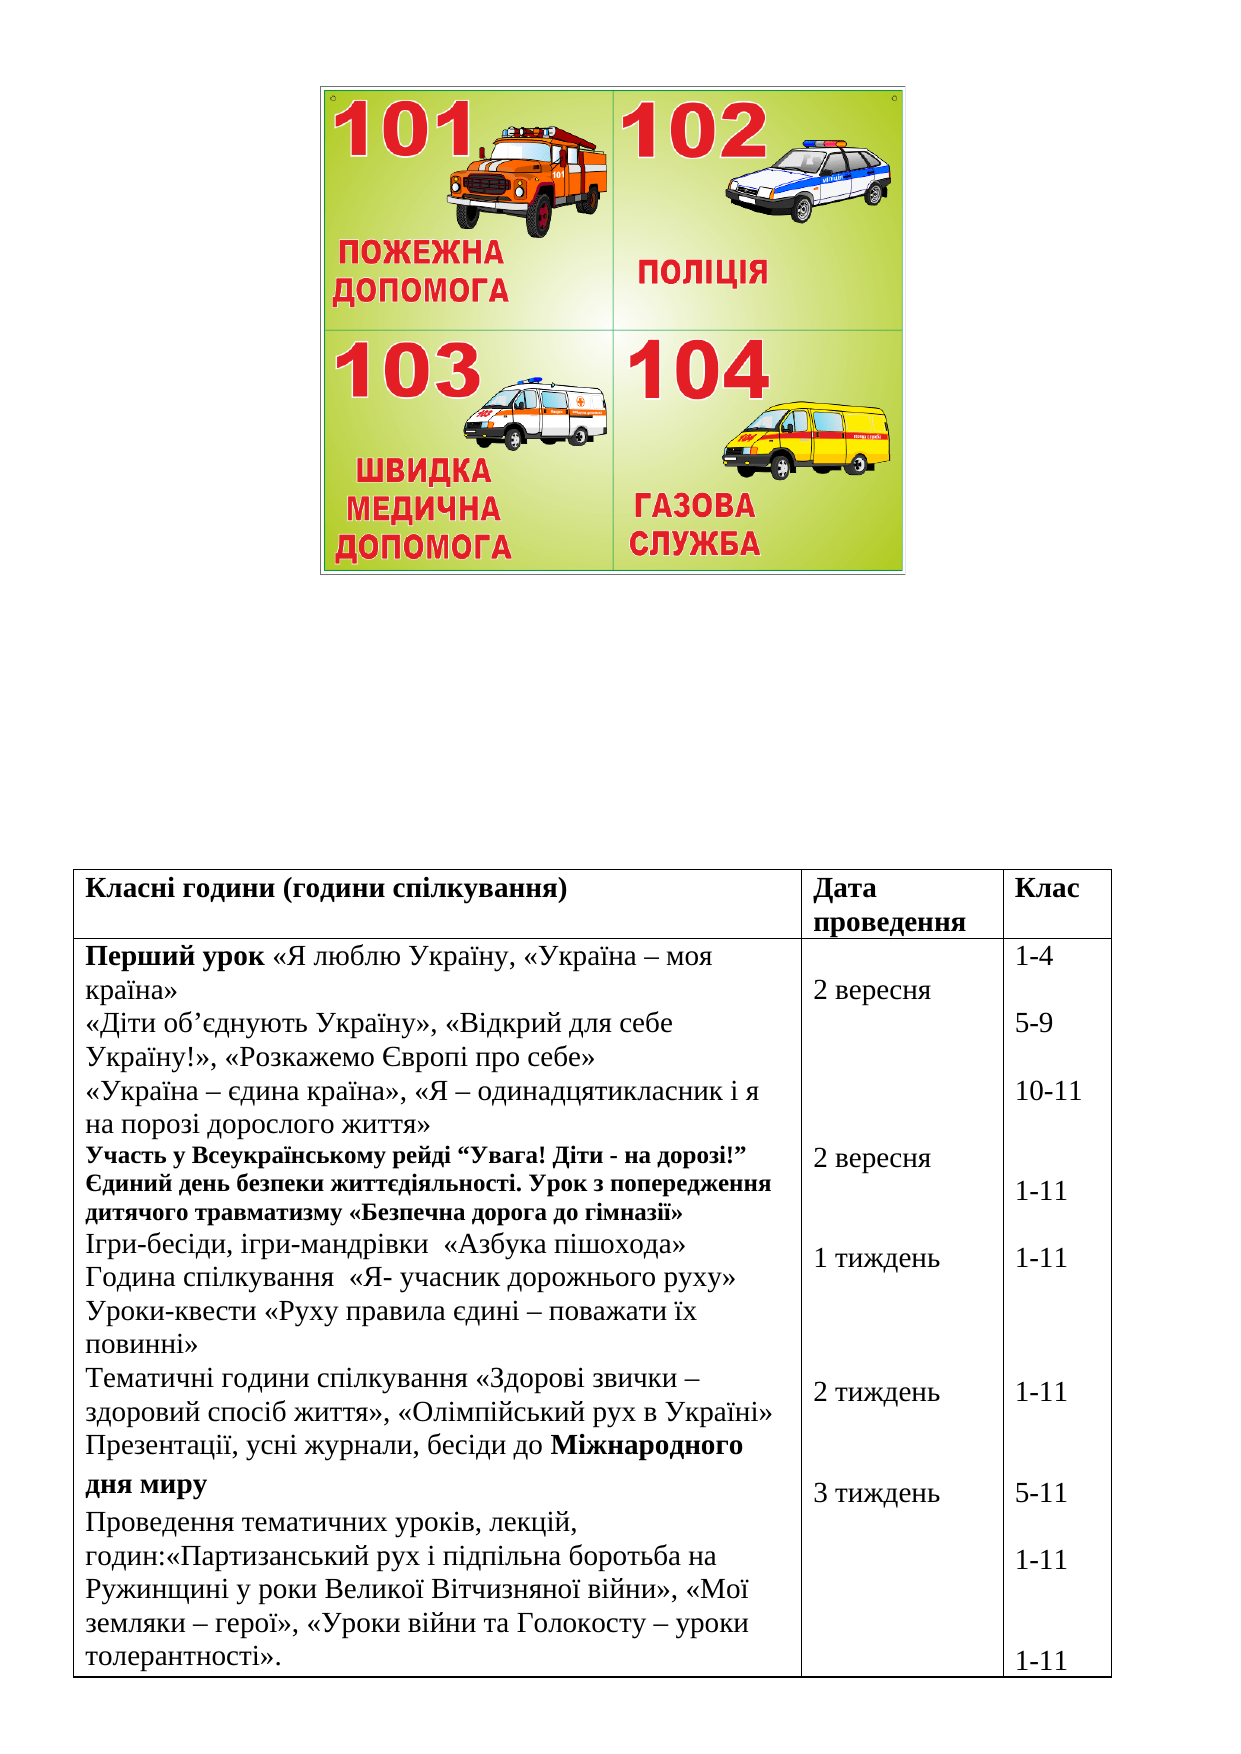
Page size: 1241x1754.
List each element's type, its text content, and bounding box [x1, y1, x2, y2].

picture [320, 37, 906, 623]
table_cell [802, 939, 1003, 1676]
table_header Дата проведення [802, 870, 1003, 937]
table_header Клас [1004, 870, 1111, 937]
table_header Класні години (години спілкування) [74, 870, 801, 937]
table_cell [1004, 939, 1111, 1676]
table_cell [74, 939, 801, 1676]
